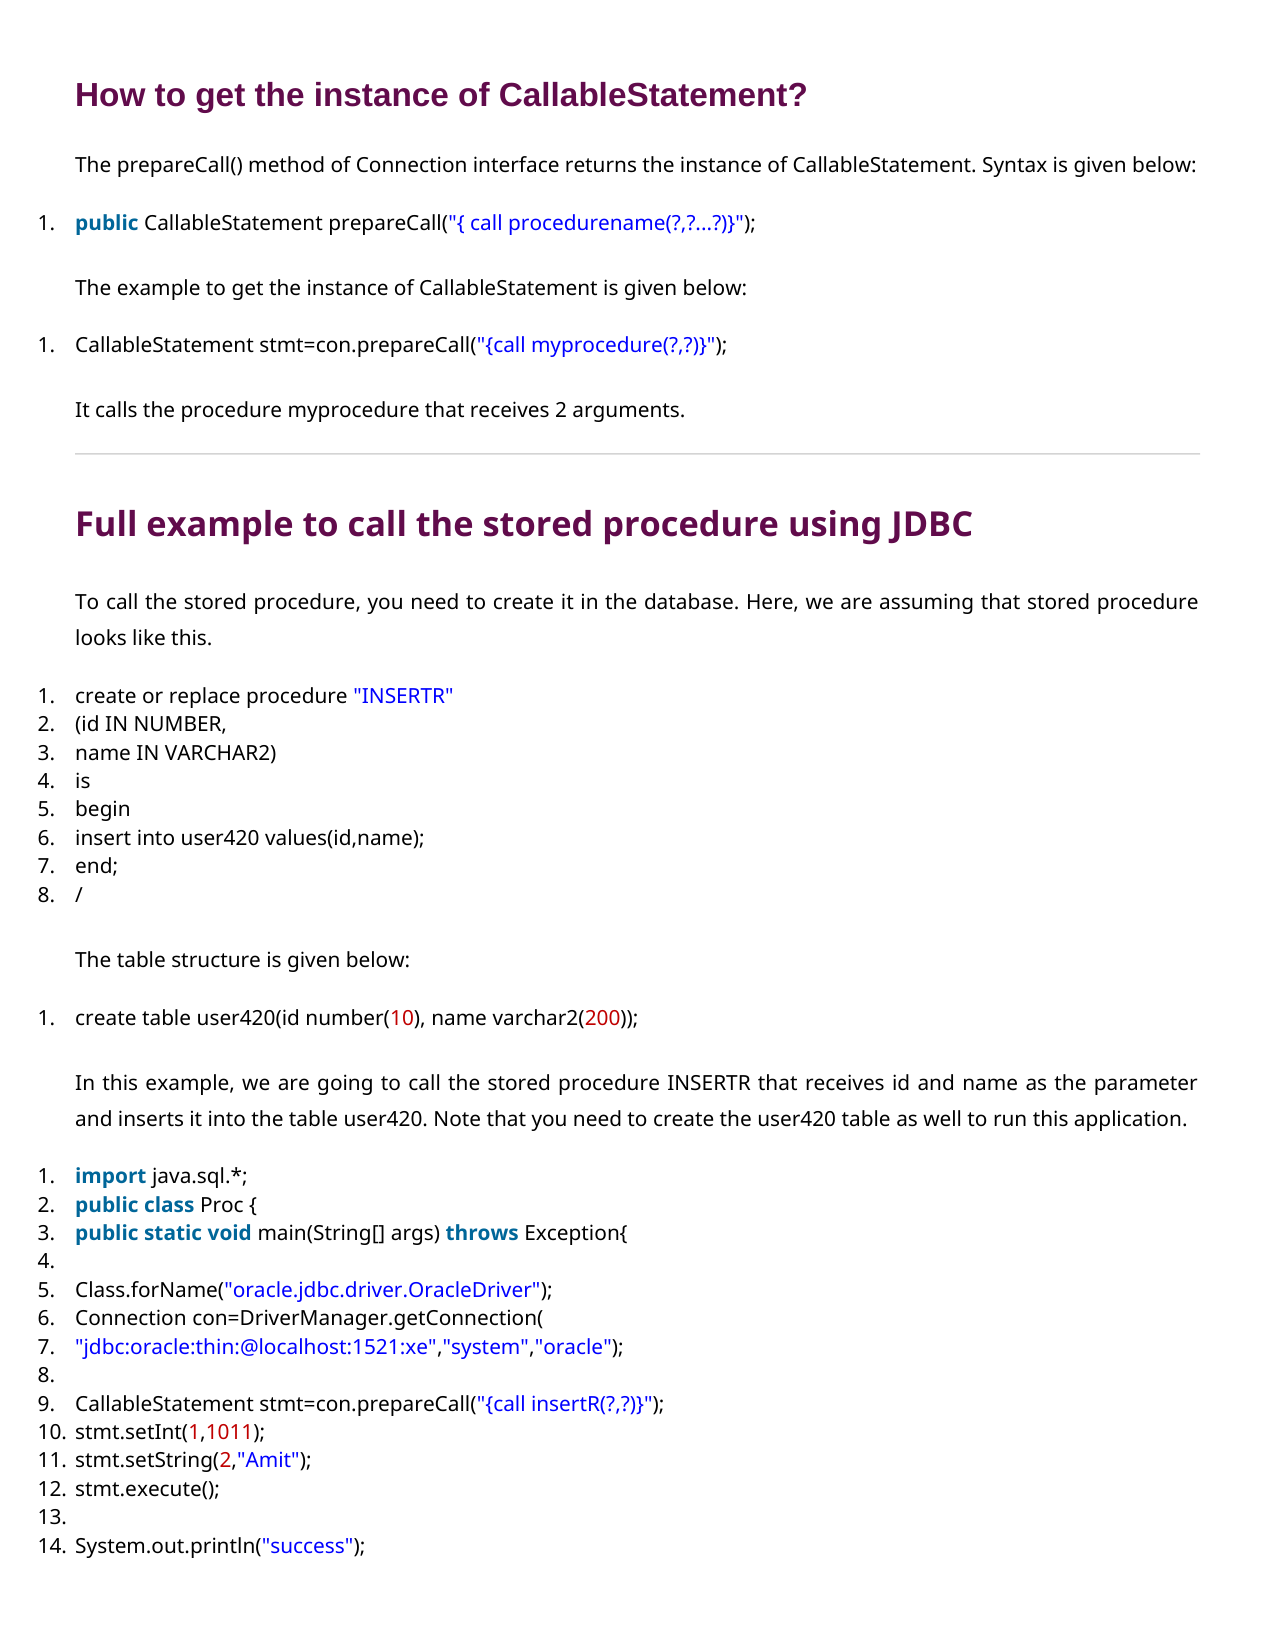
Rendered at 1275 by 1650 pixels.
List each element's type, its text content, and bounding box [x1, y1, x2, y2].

list (id IN NUMBER, [37, 709, 1200, 738]
text It calls the procedure myprocedure that receives 2 arguments. [75, 388, 1200, 424]
list "jdbc:oracle:thin:@localhost:1521:xe","system","oracle"); [37, 1332, 1200, 1360]
text The table structure is given below: [75, 937, 1200, 973]
list / [37, 880, 1200, 908]
list Class.forName("oracle.jdbc.driver.OracleDriver"); [37, 1275, 1200, 1303]
list import java.sql.*; [37, 1161, 1200, 1190]
text To call the stored procedure, you need to create it in the database. Here, we are assuming that stored procedure looks like this. [75, 580, 1200, 652]
list CallableStatement stmt=con.prepareCall("{call myprocedure(?,?)}"); [37, 330, 1200, 359]
list end; [37, 851, 1200, 880]
text The prepareCall() method of Connection interface returns the instance of CallableStatement. Syntax is given below: [75, 143, 1200, 178]
subtitle Full example to call the stored procedure using JDBC [75, 500, 1200, 547]
list insert into user420 values(id,name); [37, 823, 1200, 851]
list CallableStatement stmt=con.prepareCall("{call insertR(?,?)}"); [37, 1389, 1200, 1417]
list Connection con=DriverManager.getConnection( [37, 1303, 1200, 1332]
list stmt.setString(2,"Amit"); [37, 1446, 1200, 1474]
list create table user420(id number(10), name varchar2(200)); [37, 1003, 1200, 1031]
list public static void main(String[] args) throws Exception{ [37, 1218, 1200, 1247]
list public class Proc { [37, 1190, 1200, 1218]
text In this example, we are going to call the stored procedure INSERTR that receives id and name as the parameter and inserts it into the table user420. Note that you need to create the user420 table as well to run this application. [75, 1060, 1200, 1132]
list System.out.println("success"); [37, 1531, 1200, 1559]
list public CallableStatement prepareCall("{ call procedurename(?,?...?)}"); [37, 208, 1200, 236]
list name IN VARCHAR2) [37, 738, 1200, 766]
text The example to get the instance of CallableStatement is given below: [75, 265, 1200, 301]
list stmt.execute(); [37, 1474, 1200, 1502]
list is [37, 766, 1200, 794]
list stmt.setInt(1,1011); [37, 1417, 1200, 1446]
subtitle How to get the instance of CallableStatement? [75, 75, 1200, 113]
list create or replace procedure "INSERTR" [37, 681, 1200, 709]
list begin [37, 794, 1200, 823]
